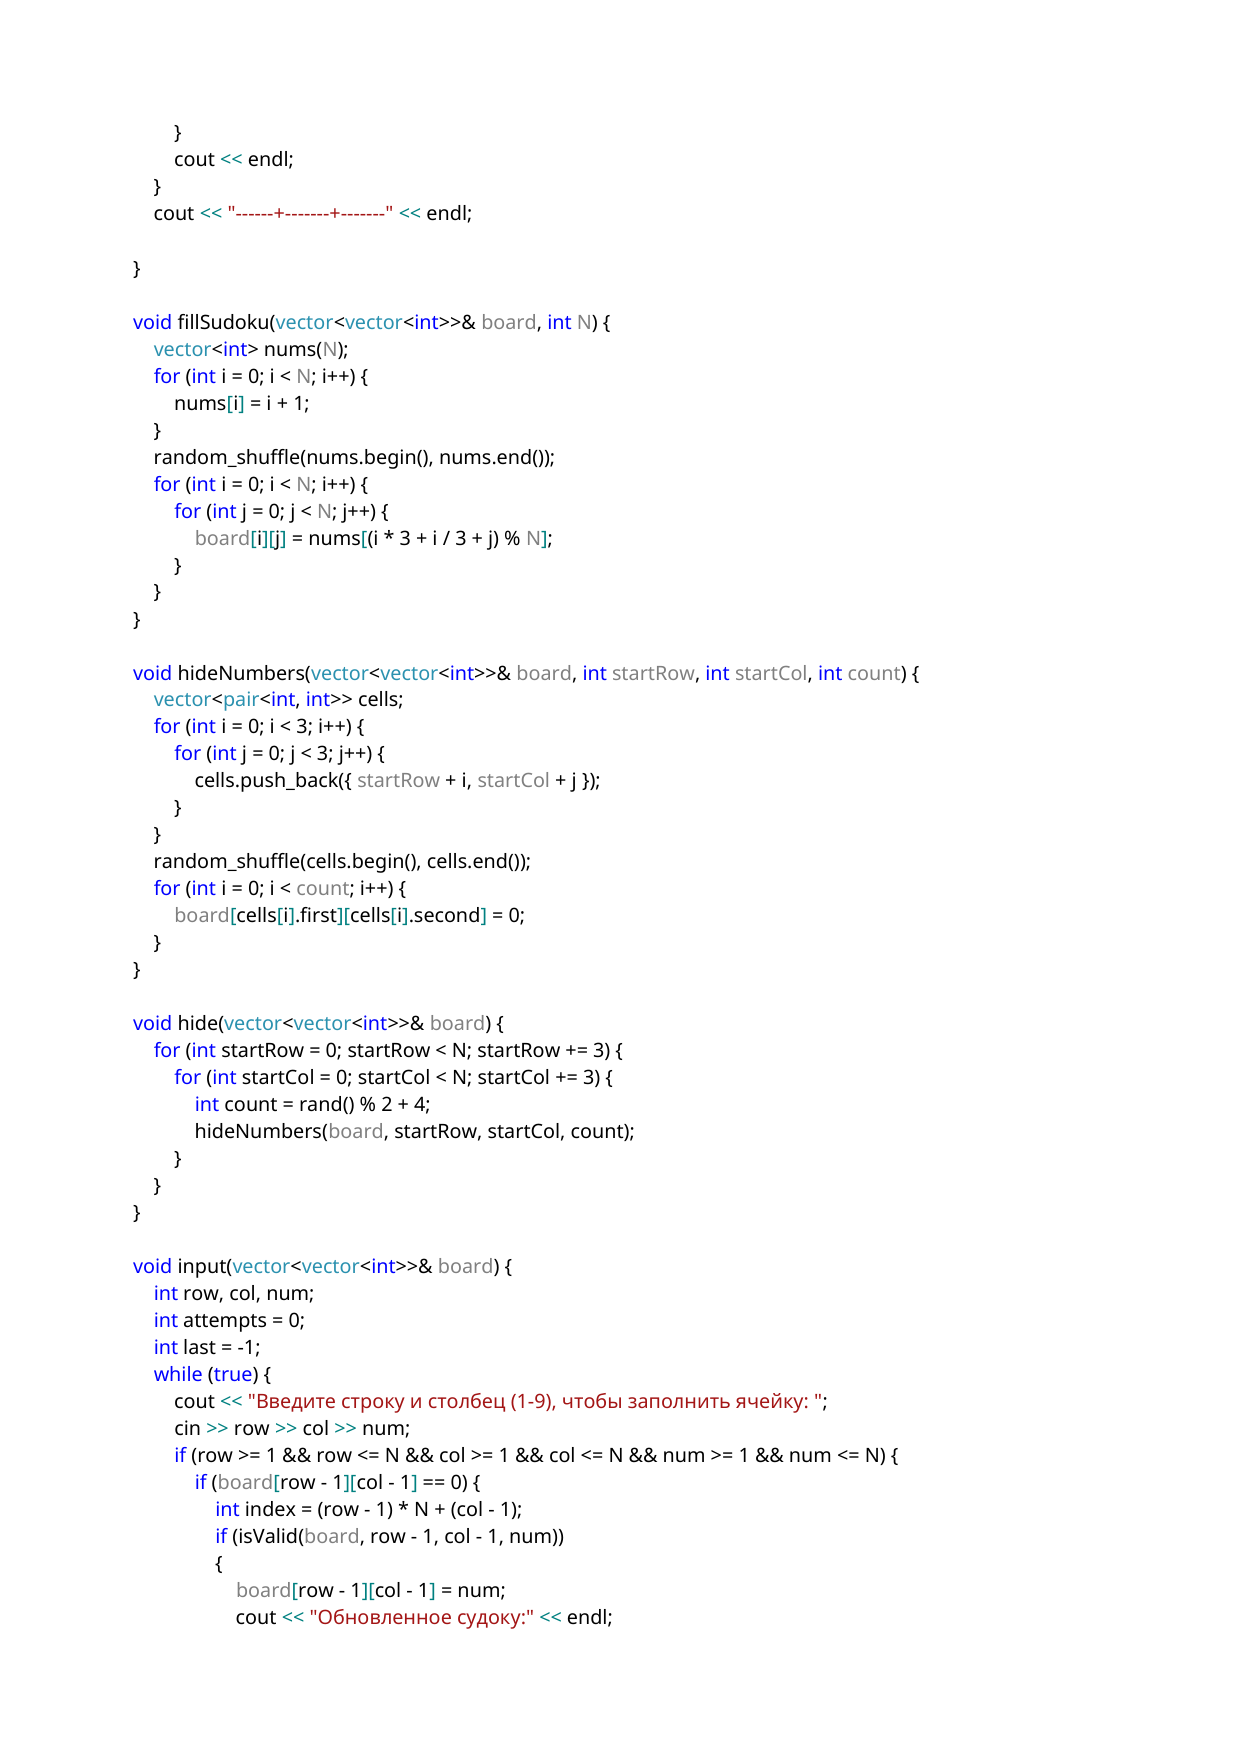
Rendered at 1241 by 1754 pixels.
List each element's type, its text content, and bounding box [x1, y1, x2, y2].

text for (int j = 0; j < N; j++) { [59, 497, 1152, 524]
text } [59, 794, 1152, 821]
text void input(vector<vector<int>>& board) { [59, 1252, 1152, 1279]
text if (board[row - 1][col - 1] == 0) { [59, 1468, 1152, 1495]
text } [59, 956, 1152, 982]
text } [59, 1144, 1152, 1171]
text } [59, 1171, 1152, 1198]
text if (row >= 1 && row <= N && col >= 1 && col <= N && num >= 1 && num <= N) { [59, 1441, 1152, 1468]
text for (int i = 0; i < count; i++) { [59, 874, 1152, 902]
text cells.push_back({ startRow + i, startCol + j }); [59, 767, 1152, 794]
text cin >> row >> col >> num; [59, 1414, 1152, 1441]
text nums[i] = i + 1; [59, 389, 1152, 416]
text int index = (row - 1) * N + (col - 1); [59, 1495, 1152, 1522]
text int count = rand() % 2 + 4; [59, 1090, 1152, 1117]
text { [59, 1549, 1152, 1576]
text } [59, 551, 1152, 578]
text int last = -1; [59, 1333, 1152, 1360]
text int attempts = 0; [59, 1306, 1152, 1333]
text board[row - 1][col - 1] = num; [59, 1576, 1152, 1603]
text vector<int> nums(N); [59, 335, 1152, 362]
text vector<pair<int, int>> cells; [59, 686, 1152, 713]
text void fillSudoku(vector<vector<int>>& board, int N) { [59, 308, 1152, 335]
text for (int j = 0; j < 3; j++) { [59, 740, 1152, 767]
text } [59, 254, 1152, 281]
text } [59, 1198, 1152, 1225]
text void hideNumbers(vector<vector<int>>& board, int startRow, int startCol, int count) { [59, 659, 1152, 686]
text for (int i = 0; i < N; i++) { [59, 470, 1152, 497]
text } [59, 605, 1152, 632]
text } [59, 821, 1152, 848]
text int row, col, num; [59, 1279, 1152, 1306]
text } [59, 416, 1152, 443]
text for (int i = 0; i < N; i++) { [59, 362, 1152, 389]
text for (int startCol = 0; startCol < N; startCol += 3) { [59, 1063, 1152, 1090]
text board[cells[i].first][cells[i].second] = 0; [59, 902, 1152, 928]
text board[i][j] = nums[(i * 3 + i / 3 + j) % N]; [59, 524, 1152, 551]
text if (isValid(board, row - 1, col - 1, num)) [59, 1522, 1152, 1549]
text } [59, 928, 1152, 956]
text for (int i = 0; i < 3; i++) { [59, 713, 1152, 740]
text } [59, 172, 1152, 199]
text random_shuffle(nums.begin(), nums.end()); [59, 443, 1152, 470]
text } [59, 578, 1152, 605]
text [59, 199, 1152, 226]
text hideNumbers(board, startRow, startCol, count); [59, 1117, 1152, 1144]
text for (int startRow = 0; startRow < N; startRow += 3) { [59, 1036, 1152, 1063]
text } [59, 118, 1152, 145]
text random_shuffle(cells.begin(), cells.end()); [59, 848, 1152, 874]
text while (true) { [59, 1360, 1152, 1387]
text cout << "Введите строку и столбец (1-9), чтобы заполнить ячейку: "; [59, 1387, 1152, 1414]
text void hide(vector<vector<int>>& board) { [59, 1009, 1152, 1036]
text cout << endl; [59, 145, 1152, 172]
text cout << "Обновленное судоку:" << endl; [59, 1603, 1152, 1630]
